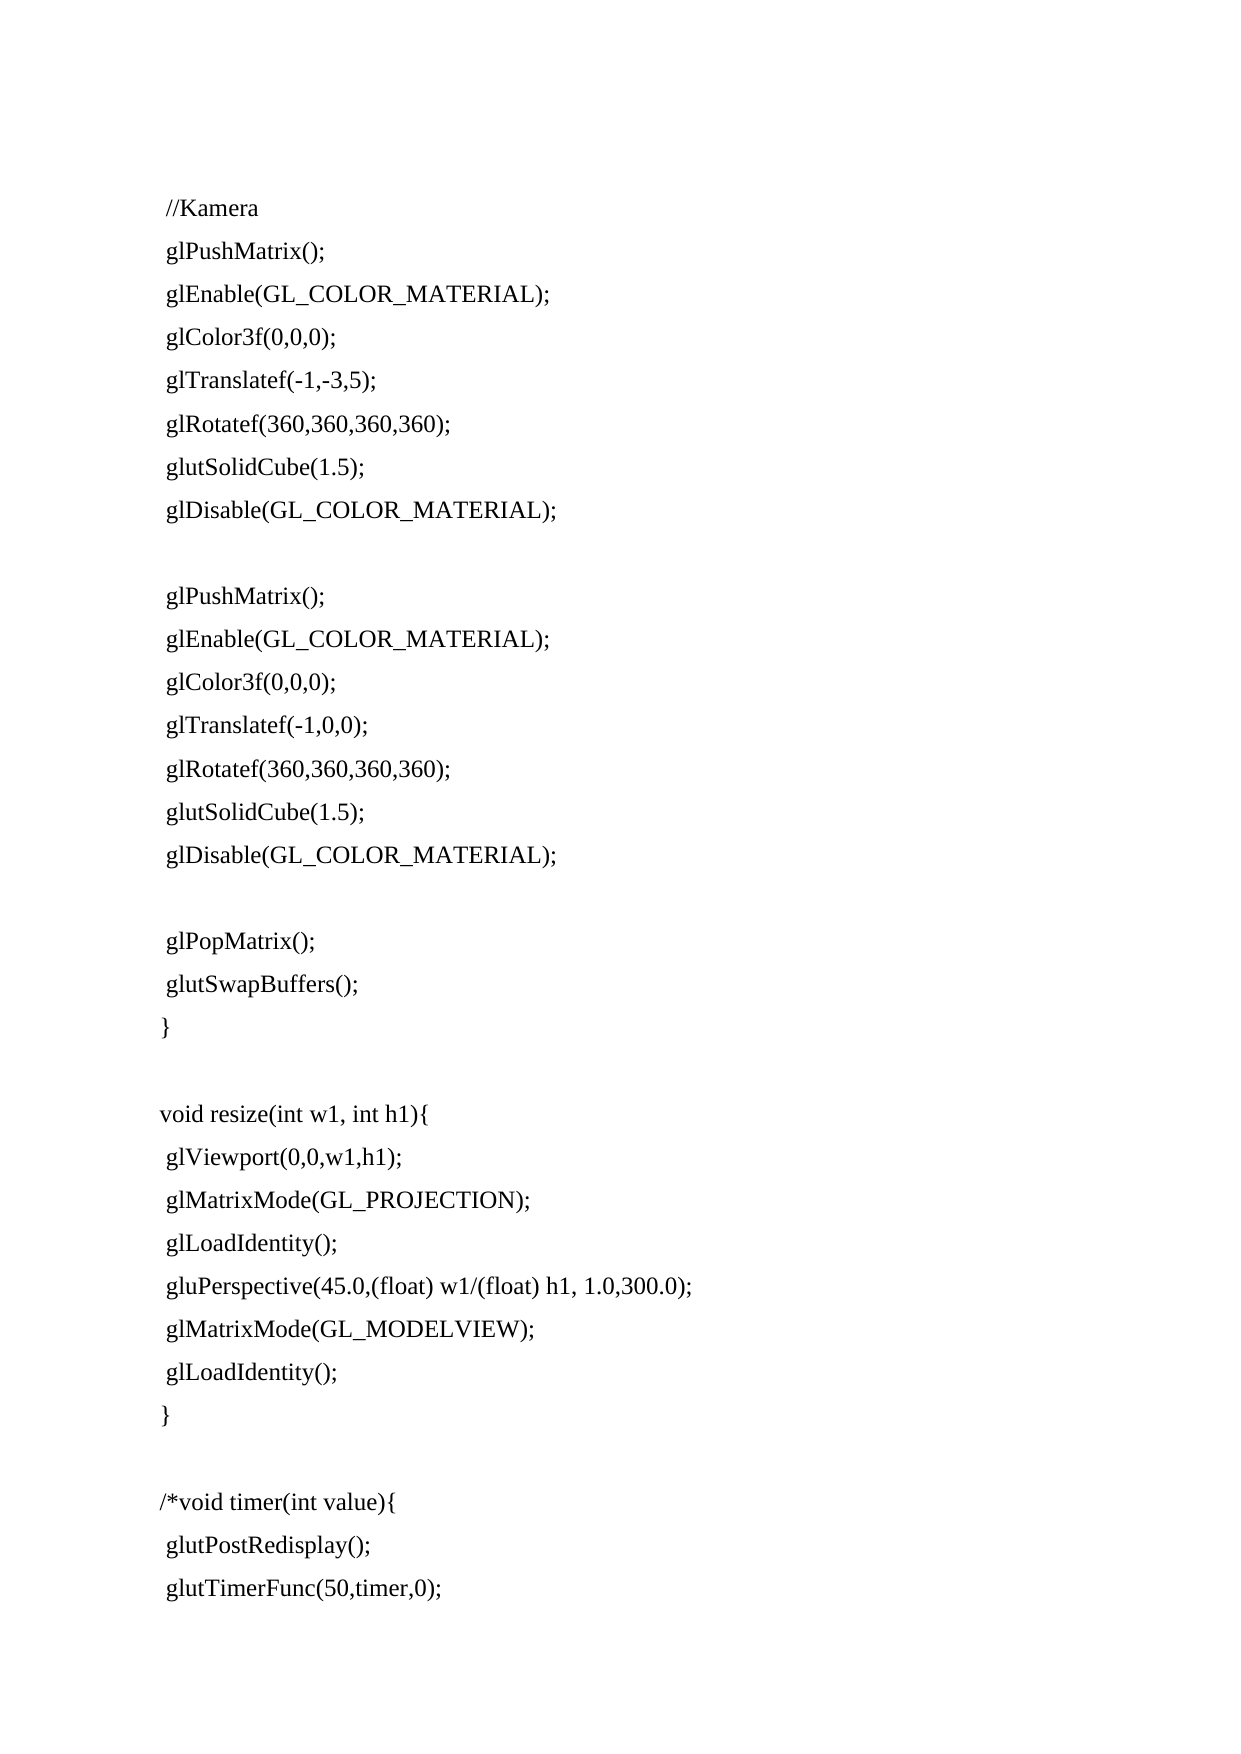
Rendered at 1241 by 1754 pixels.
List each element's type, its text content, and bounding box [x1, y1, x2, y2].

list glutSwapBuffers(); [159, 969, 1090, 998]
list glPopMatrix(); [159, 926, 1090, 955]
list glPushMatrix(); [159, 581, 1090, 610]
list glutPostRedisplay(); [159, 1530, 1090, 1559]
list void resize(int w1, int h1){ [159, 1099, 1090, 1127]
list glDisable(GL_COLOR_MATERIAL); [159, 840, 1090, 869]
list glEnable(GL_COLOR_MATERIAL); [159, 624, 1090, 653]
list glMatrixMode(GL_MODELVIEW); [159, 1314, 1090, 1343]
list gluPerspective(45.0,(float) w1/(float) h1, 1.0,300.0); [159, 1271, 1090, 1300]
list glViewport(0,0,w1,h1); [159, 1142, 1090, 1171]
list /*void timer(int value){ [159, 1487, 1090, 1516]
list } [159, 1012, 1090, 1041]
list } [159, 1401, 1090, 1429]
list glRotatef(360,360,360,360); [159, 754, 1090, 782]
list glTranslatef(-1,0,0); [159, 711, 1090, 739]
list glPushMatrix(); [159, 236, 1090, 265]
list glTranslatef(-1,-3,5); [159, 366, 1090, 394]
list glEnable(GL_COLOR_MATERIAL); [159, 279, 1090, 308]
list glMatrixMode(GL_PROJECTION); [159, 1185, 1090, 1214]
list //Kamera [159, 193, 1090, 222]
list glLoadIdentity(); [159, 1228, 1090, 1257]
list glColor3f(0,0,0); [159, 667, 1090, 696]
list glutTimerFunc(50,timer,0); [159, 1573, 1090, 1602]
list glutSolidCube(1.5); [159, 797, 1090, 826]
list glDisable(GL_COLOR_MATERIAL); [159, 495, 1090, 524]
list glLoadIdentity(); [159, 1357, 1090, 1386]
list glutSolidCube(1.5); [159, 452, 1090, 481]
list glColor3f(0,0,0); [159, 322, 1090, 351]
list glRotatef(360,360,360,360); [159, 409, 1090, 437]
